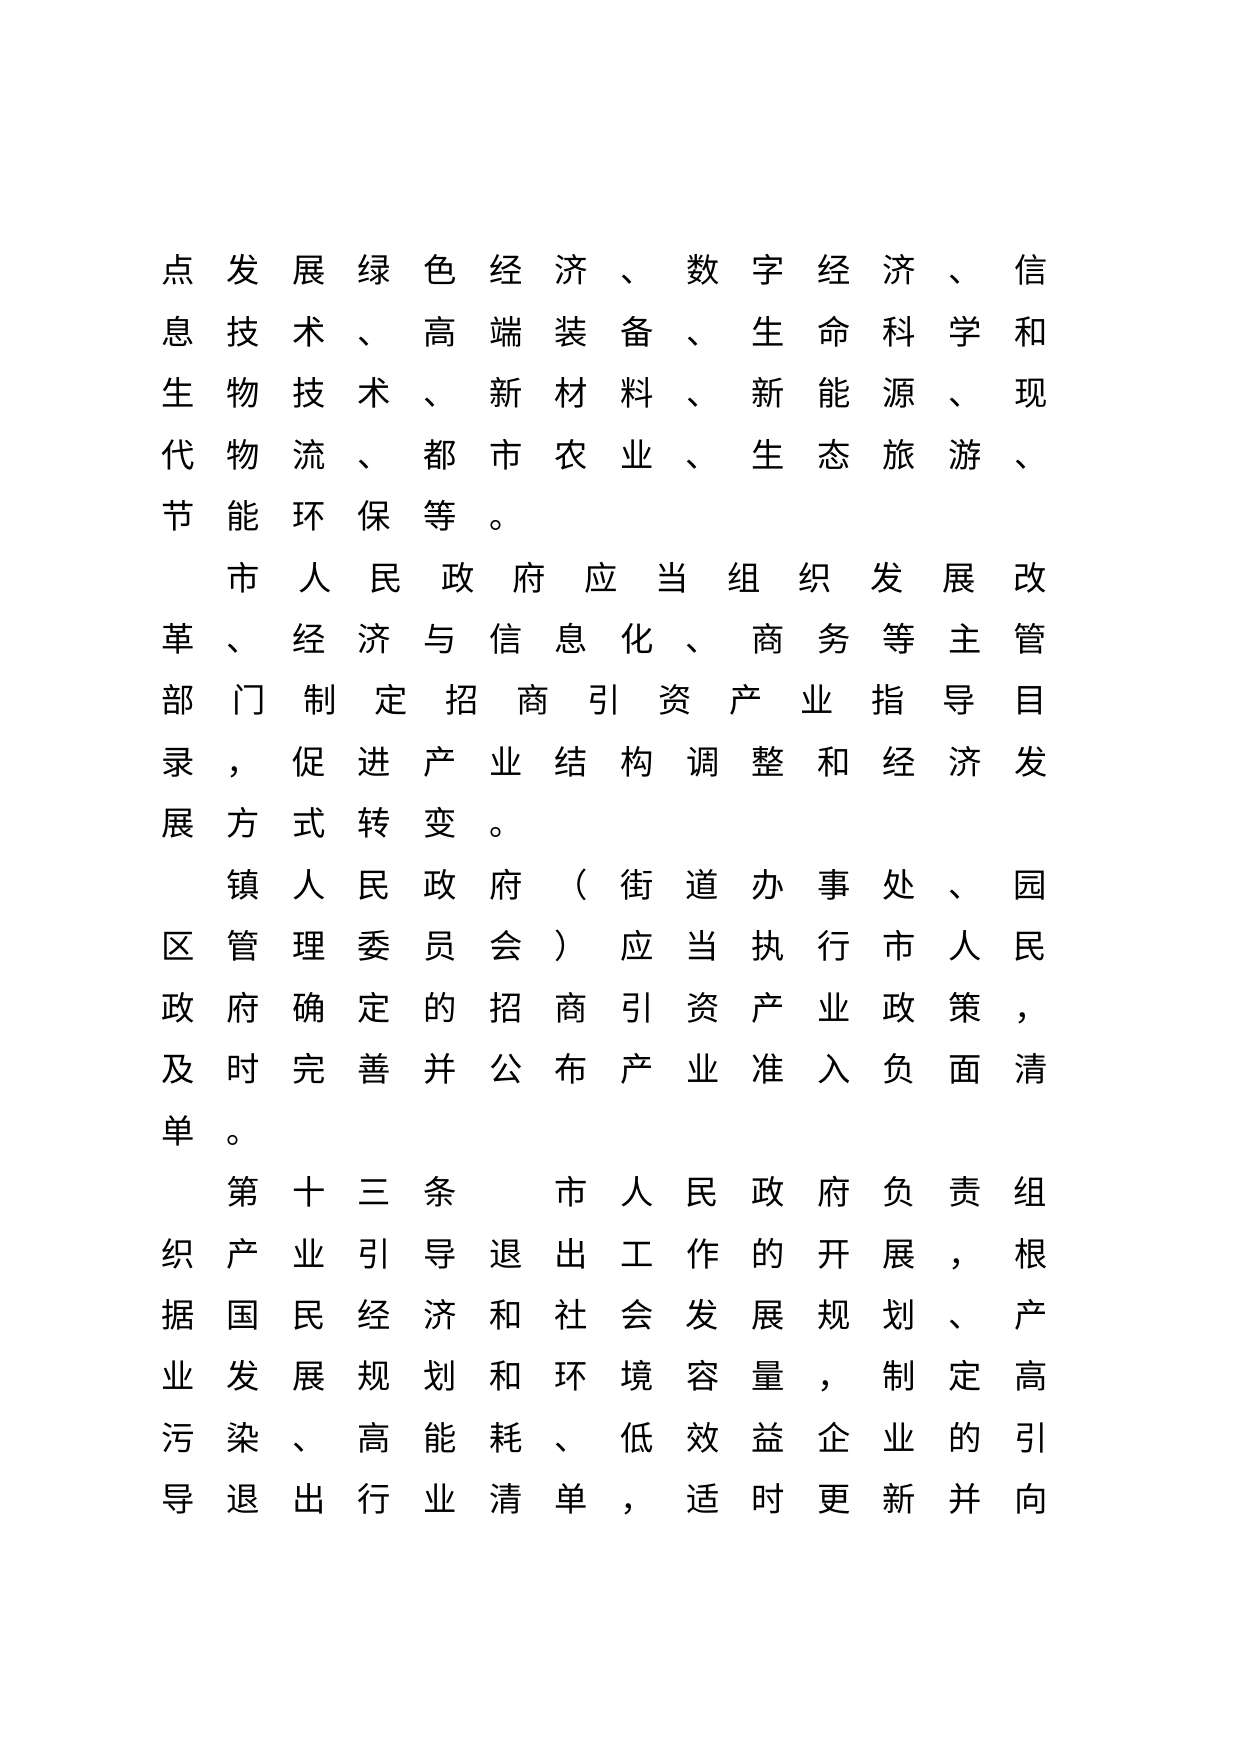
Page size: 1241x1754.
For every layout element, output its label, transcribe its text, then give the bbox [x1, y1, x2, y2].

text 镇人民政府（街道办事处、园区管理委员会）应当执行市人民政府确定的招商引资产业政策，及时完善并公布产业准入负面清单。 [161, 852, 1079, 1159]
text 市人民政府应当组织发展改革、经济与信息化、商务等主管部门制定招商引资产业指导目录，促进产业结构调整和经济发展方式转变。 [161, 545, 1079, 852]
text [161, 237, 1079, 545]
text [161, 1159, 1079, 1528]
